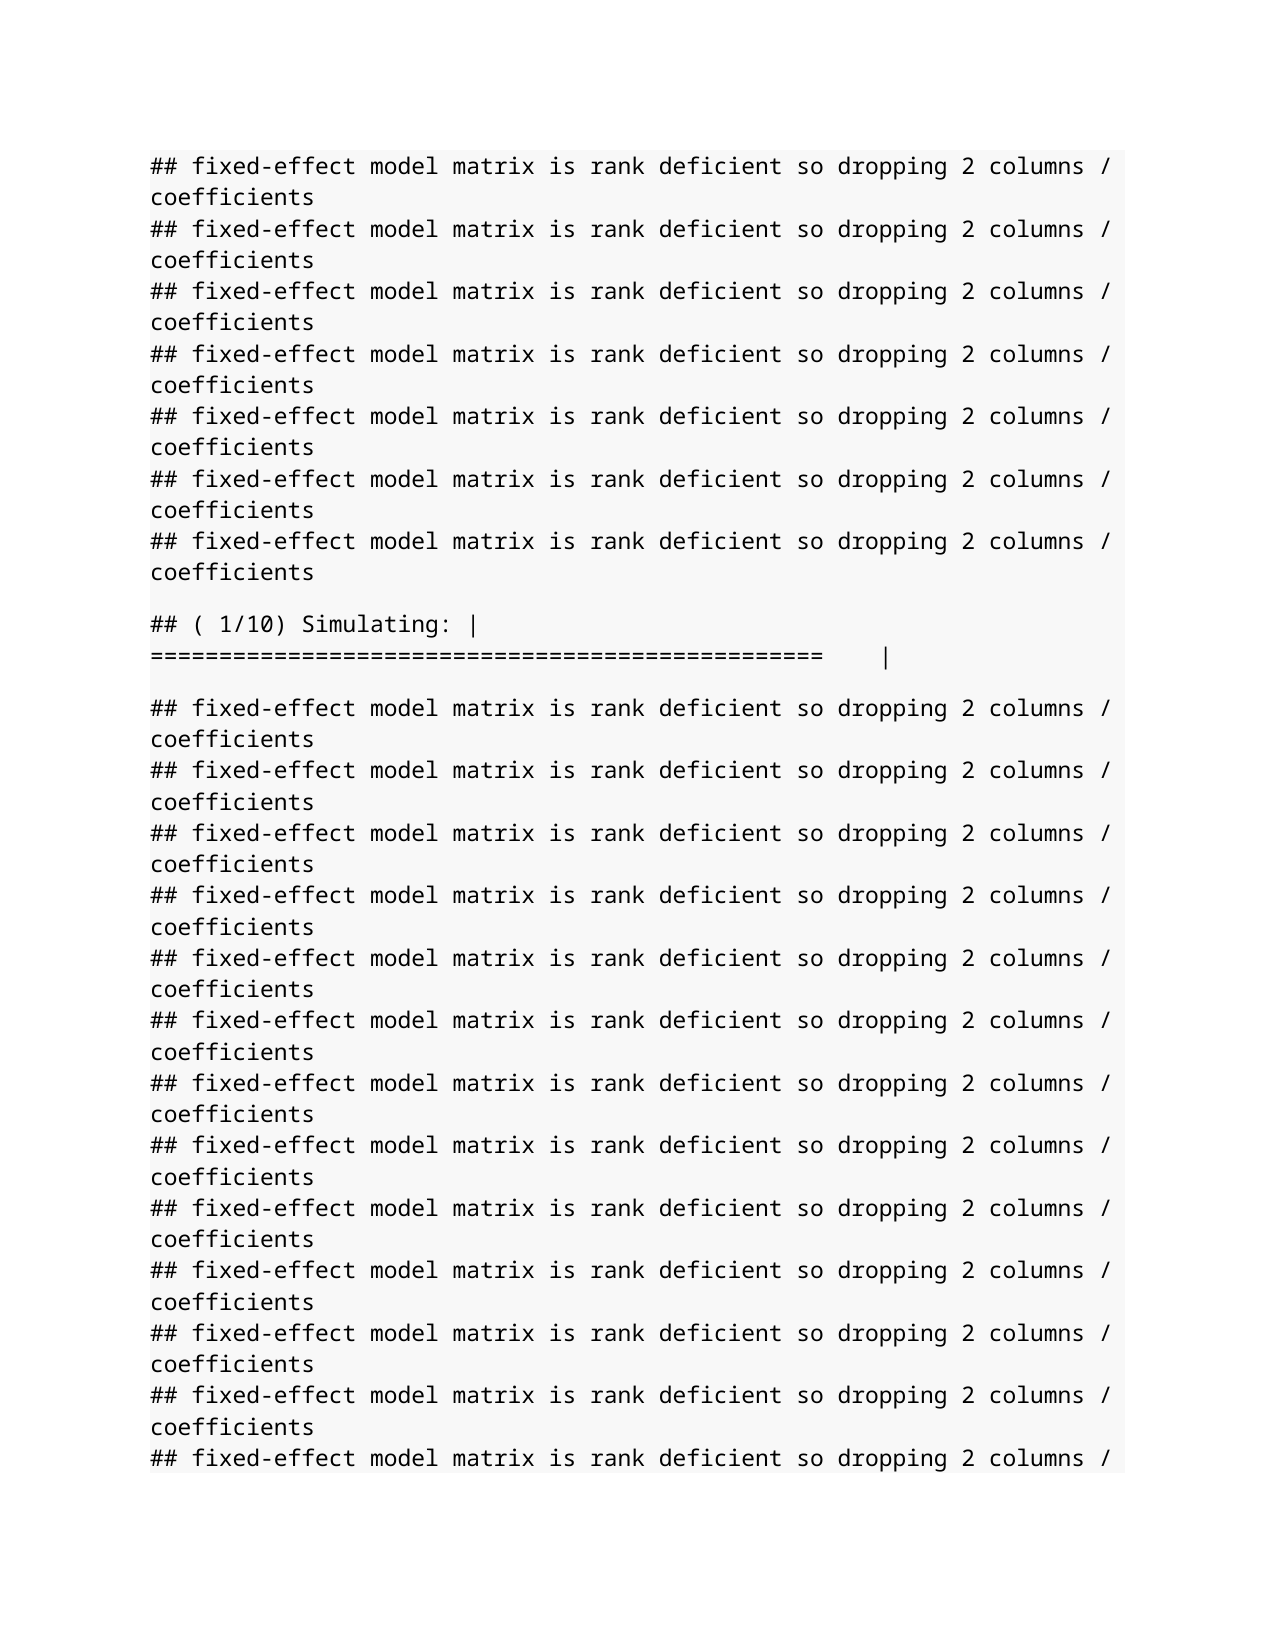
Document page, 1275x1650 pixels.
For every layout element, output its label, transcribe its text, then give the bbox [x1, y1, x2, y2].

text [150, 692, 1125, 1473]
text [150, 150, 1125, 587]
text ## ( 1/10) Simulating: |================================================= | [150, 608, 1125, 671]
